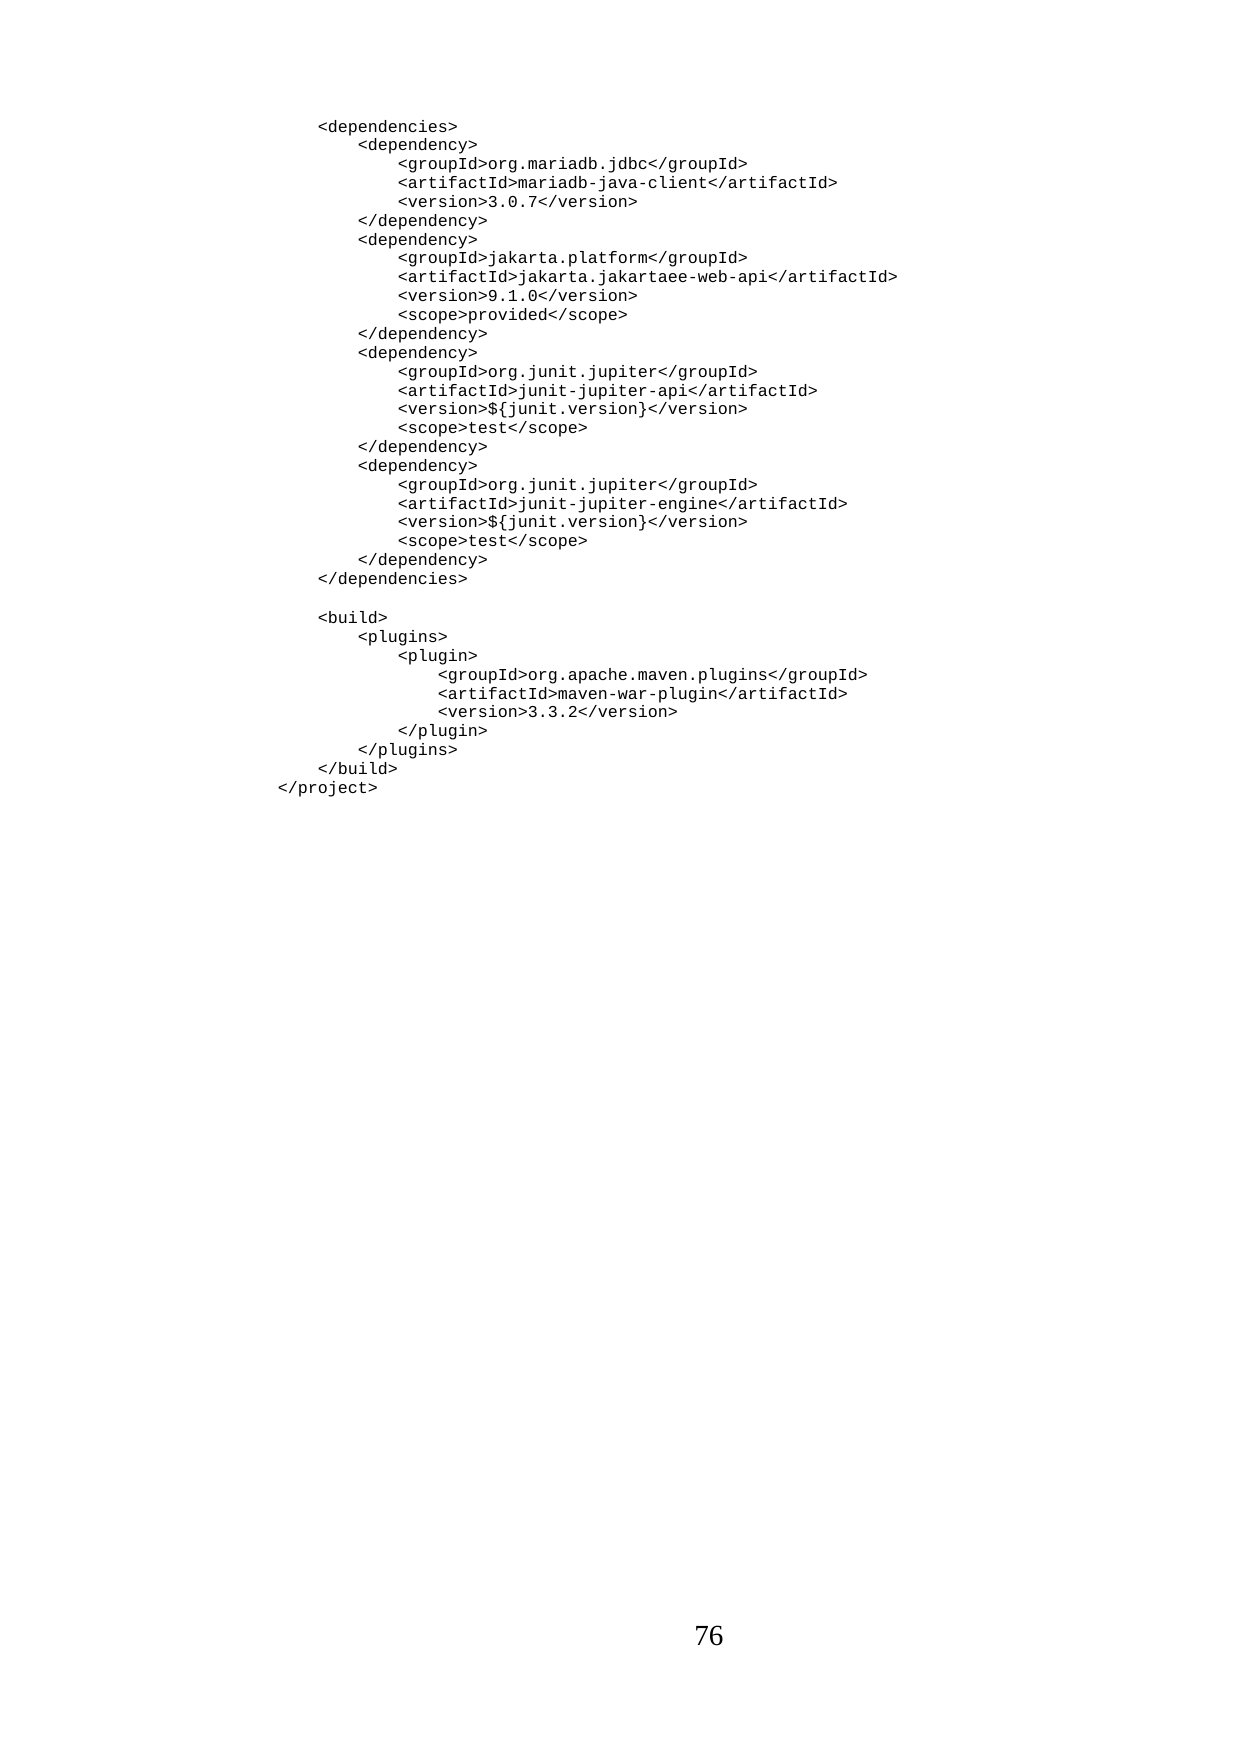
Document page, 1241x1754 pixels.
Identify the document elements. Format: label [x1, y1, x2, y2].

table_cell [178, 118, 1151, 798]
